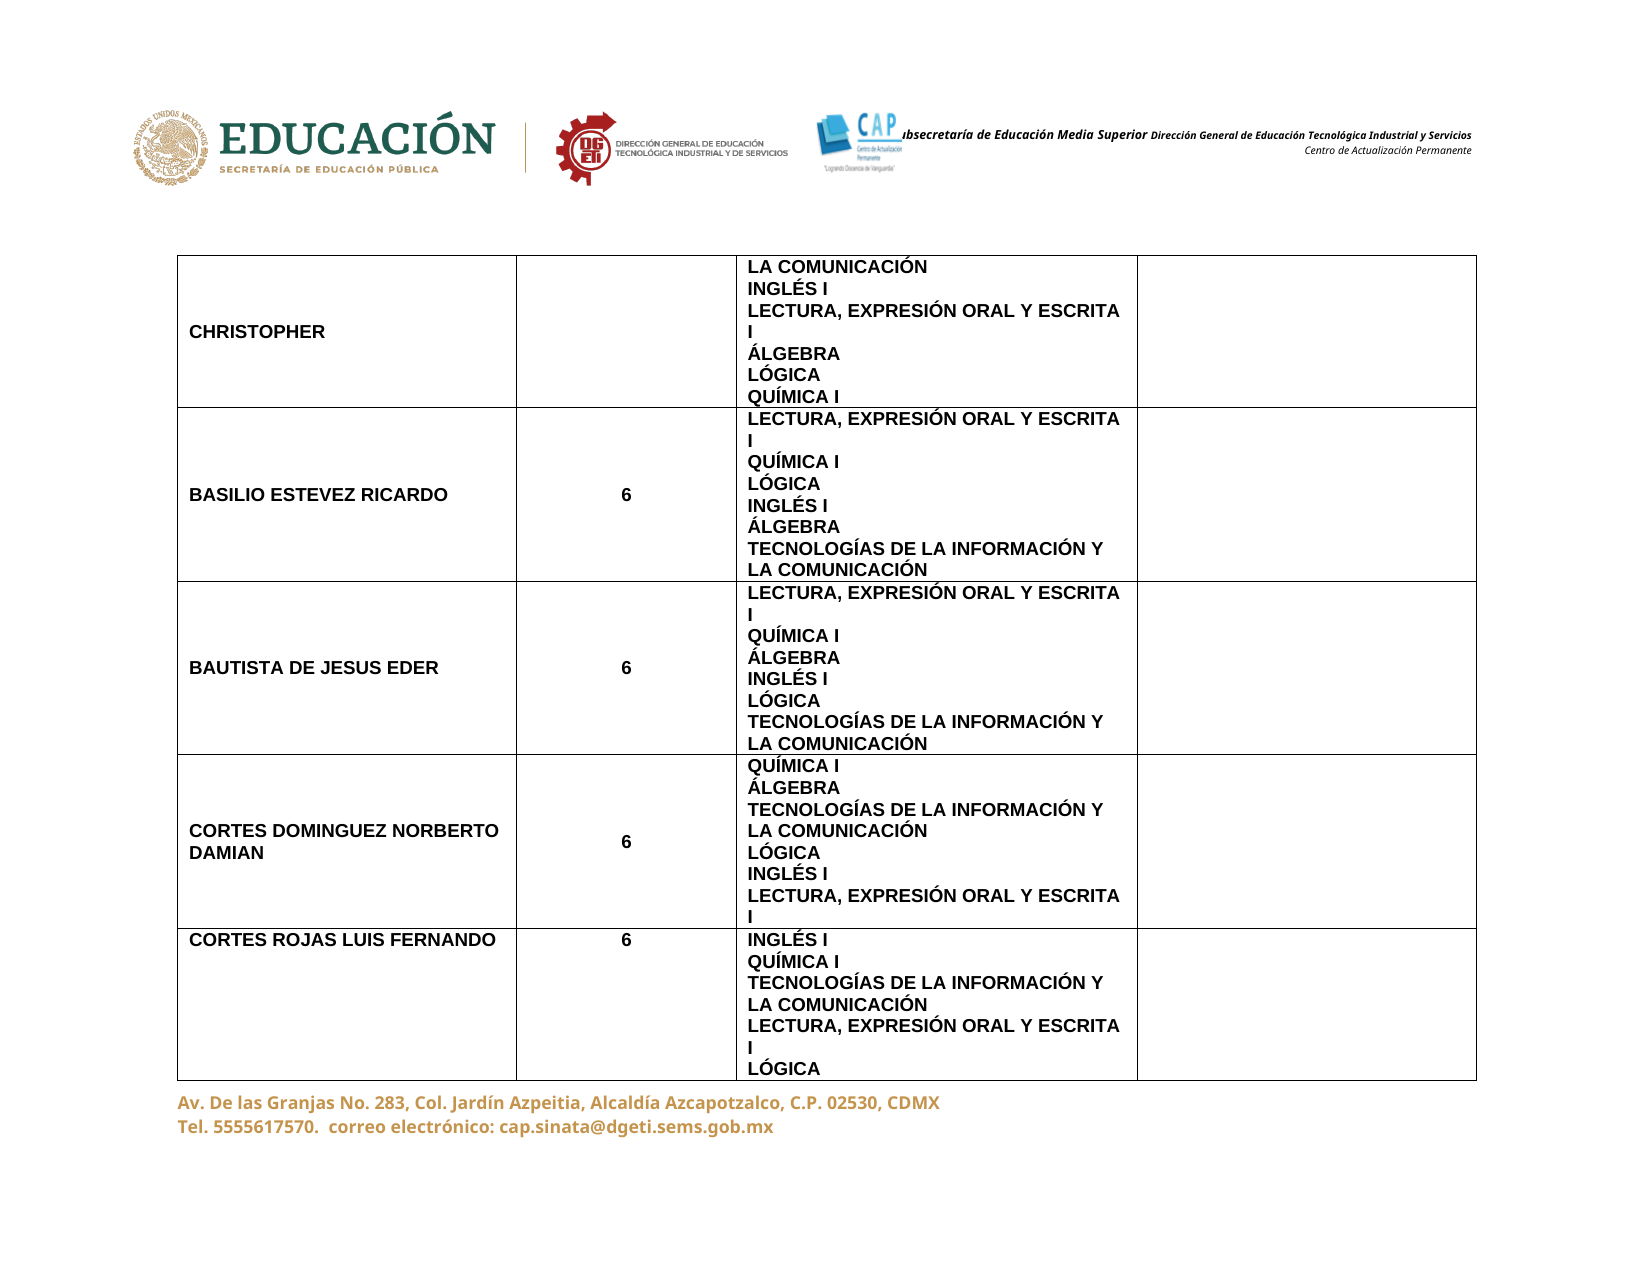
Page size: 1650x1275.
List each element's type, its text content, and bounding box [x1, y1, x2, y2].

table_cell 6 [517, 256, 736, 407]
table_cell 6 [517, 755, 736, 928]
table_cell 6 [517, 408, 736, 581]
table_cell [1138, 755, 1476, 928]
table_cell [1138, 408, 1476, 581]
table_cell CORTES ROJAS LUIS FERNANDO [178, 929, 516, 1080]
table_cell LECTURA, EXPRESIÓN ORAL Y ESCRITA I QUÍMICA I ÁLGEBRA INGLÉS I LÓGICA TECNOLOGÍAS DE LA INFORMACIÓN Y LA COMUNICACIÓN [737, 582, 1137, 754]
table_cell AGUILAR SANCHEZ CHRISTOPHER [178, 256, 516, 407]
table_cell INGLÉS I QUÍMICA I TECNOLOGÍAS DE LA INFORMACIÓN Y LA COMUNICACIÓN LECTURA, EXPRESIÓN ORAL Y ESCRITA I LÓGICA ÁLGEBRA [737, 929, 1137, 1080]
table_cell LECTURA, EXPRESIÓN ORAL Y ESCRITA I QUÍMICA I LÓGICA INGLÉS I ÁLGEBRA TECNOLOGÍAS DE LA INFORMACIÓN Y LA COMUNICACIÓN [737, 408, 1137, 581]
table_cell BAUTISTA DE JESUS EDER [178, 582, 516, 754]
picture [126, 106, 795, 193]
table_cell [1138, 929, 1476, 1080]
table_cell QUÍMICA I ÁLGEBRA TECNOLOGÍAS DE LA INFORMACIÓN Y LA COMUNICACIÓN LÓGICA INGLÉS I LECTURA, EXPRESIÓN ORAL Y ESCRITA I [737, 755, 1137, 928]
table_cell 6 [517, 582, 736, 754]
picture [814, 106, 902, 175]
table_cell [1138, 582, 1476, 754]
table_cell 6 [517, 929, 736, 1080]
table_cell BASILIO ESTEVEZ RICARDO [178, 408, 516, 581]
table_cell CORTES DOMINGUEZ NORBERTO DAMIAN [178, 755, 516, 928]
table_cell [1138, 256, 1476, 407]
table_cell TECNOLOGÍAS DE LA INFORMACIÓN Y LA COMUNICACIÓN INGLÉS I LECTURA, EXPRESIÓN ORAL Y ESCRITA I ÁLGEBRA LÓGICA QUÍMICA I [737, 256, 1137, 407]
